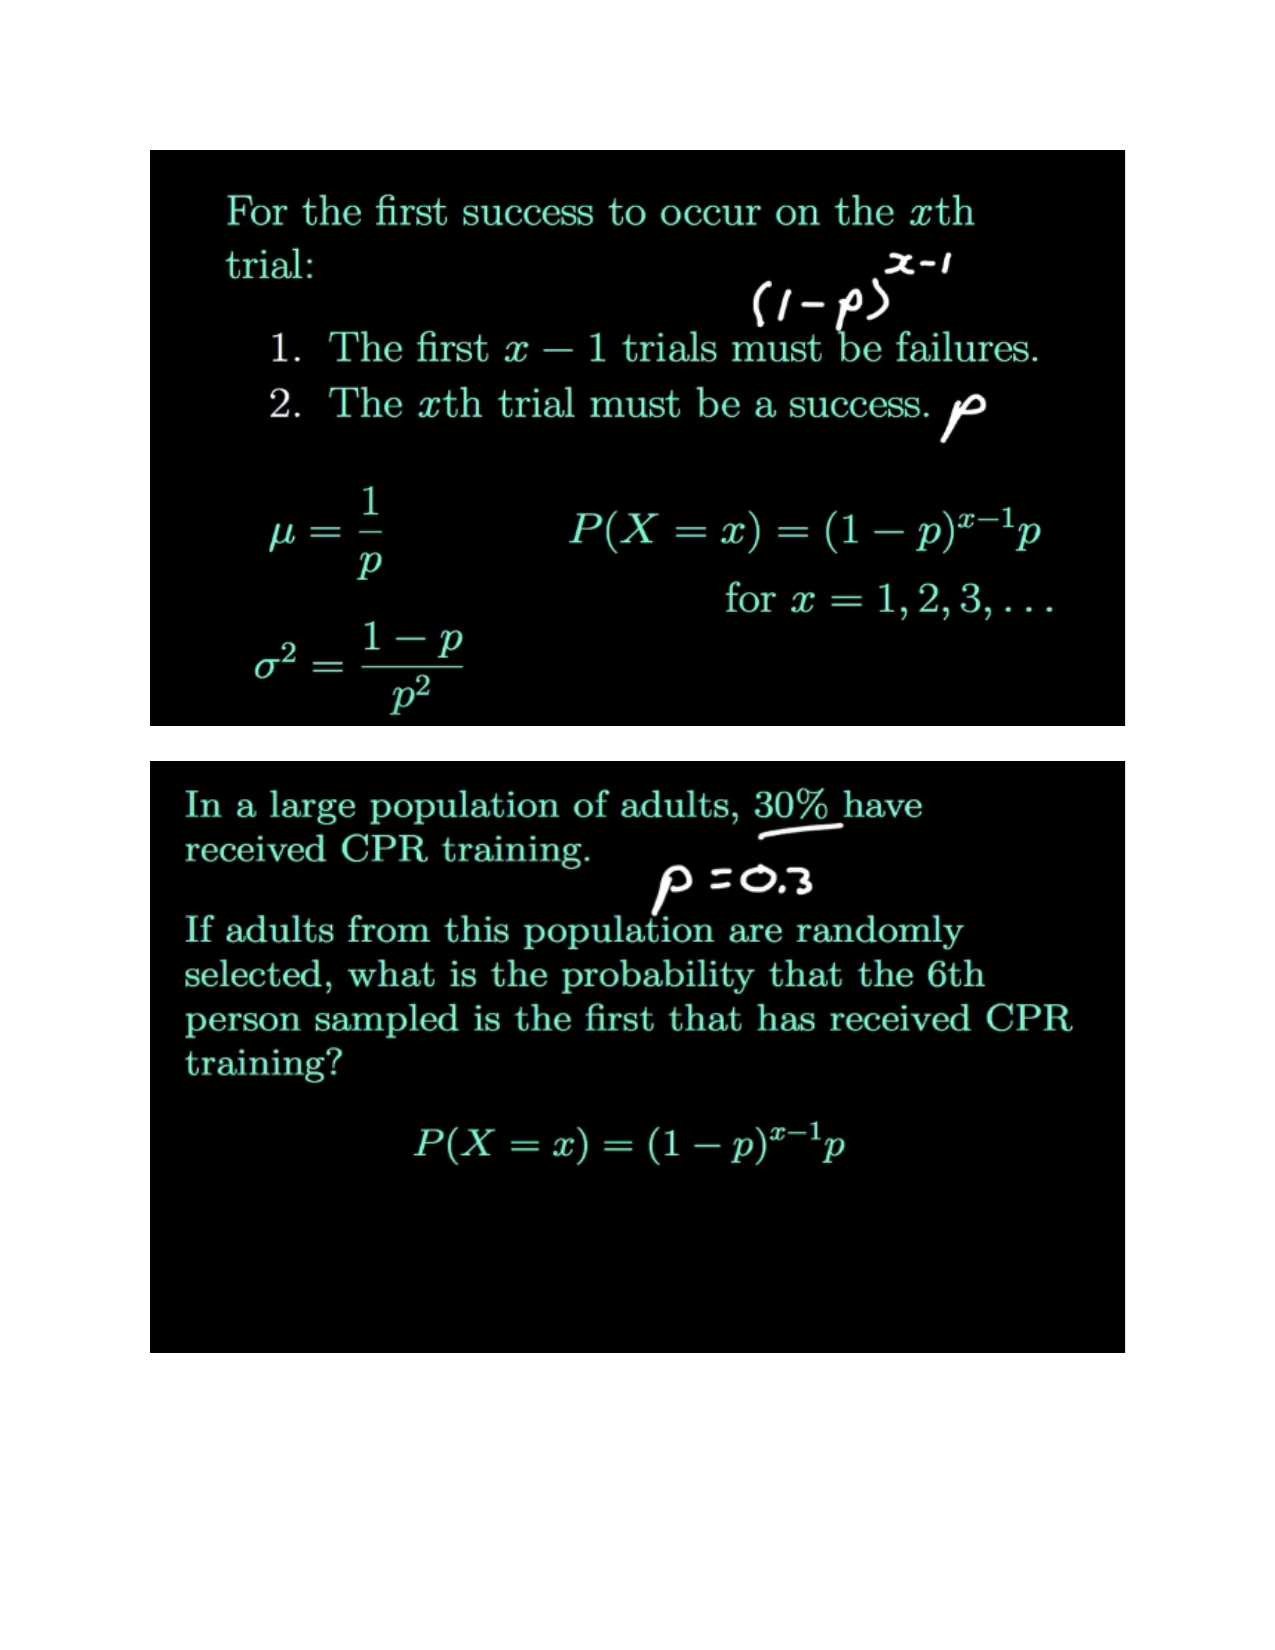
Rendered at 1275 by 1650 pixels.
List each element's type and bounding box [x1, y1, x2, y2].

picture [150, 761, 1125, 1353]
picture [150, 150, 1125, 726]
